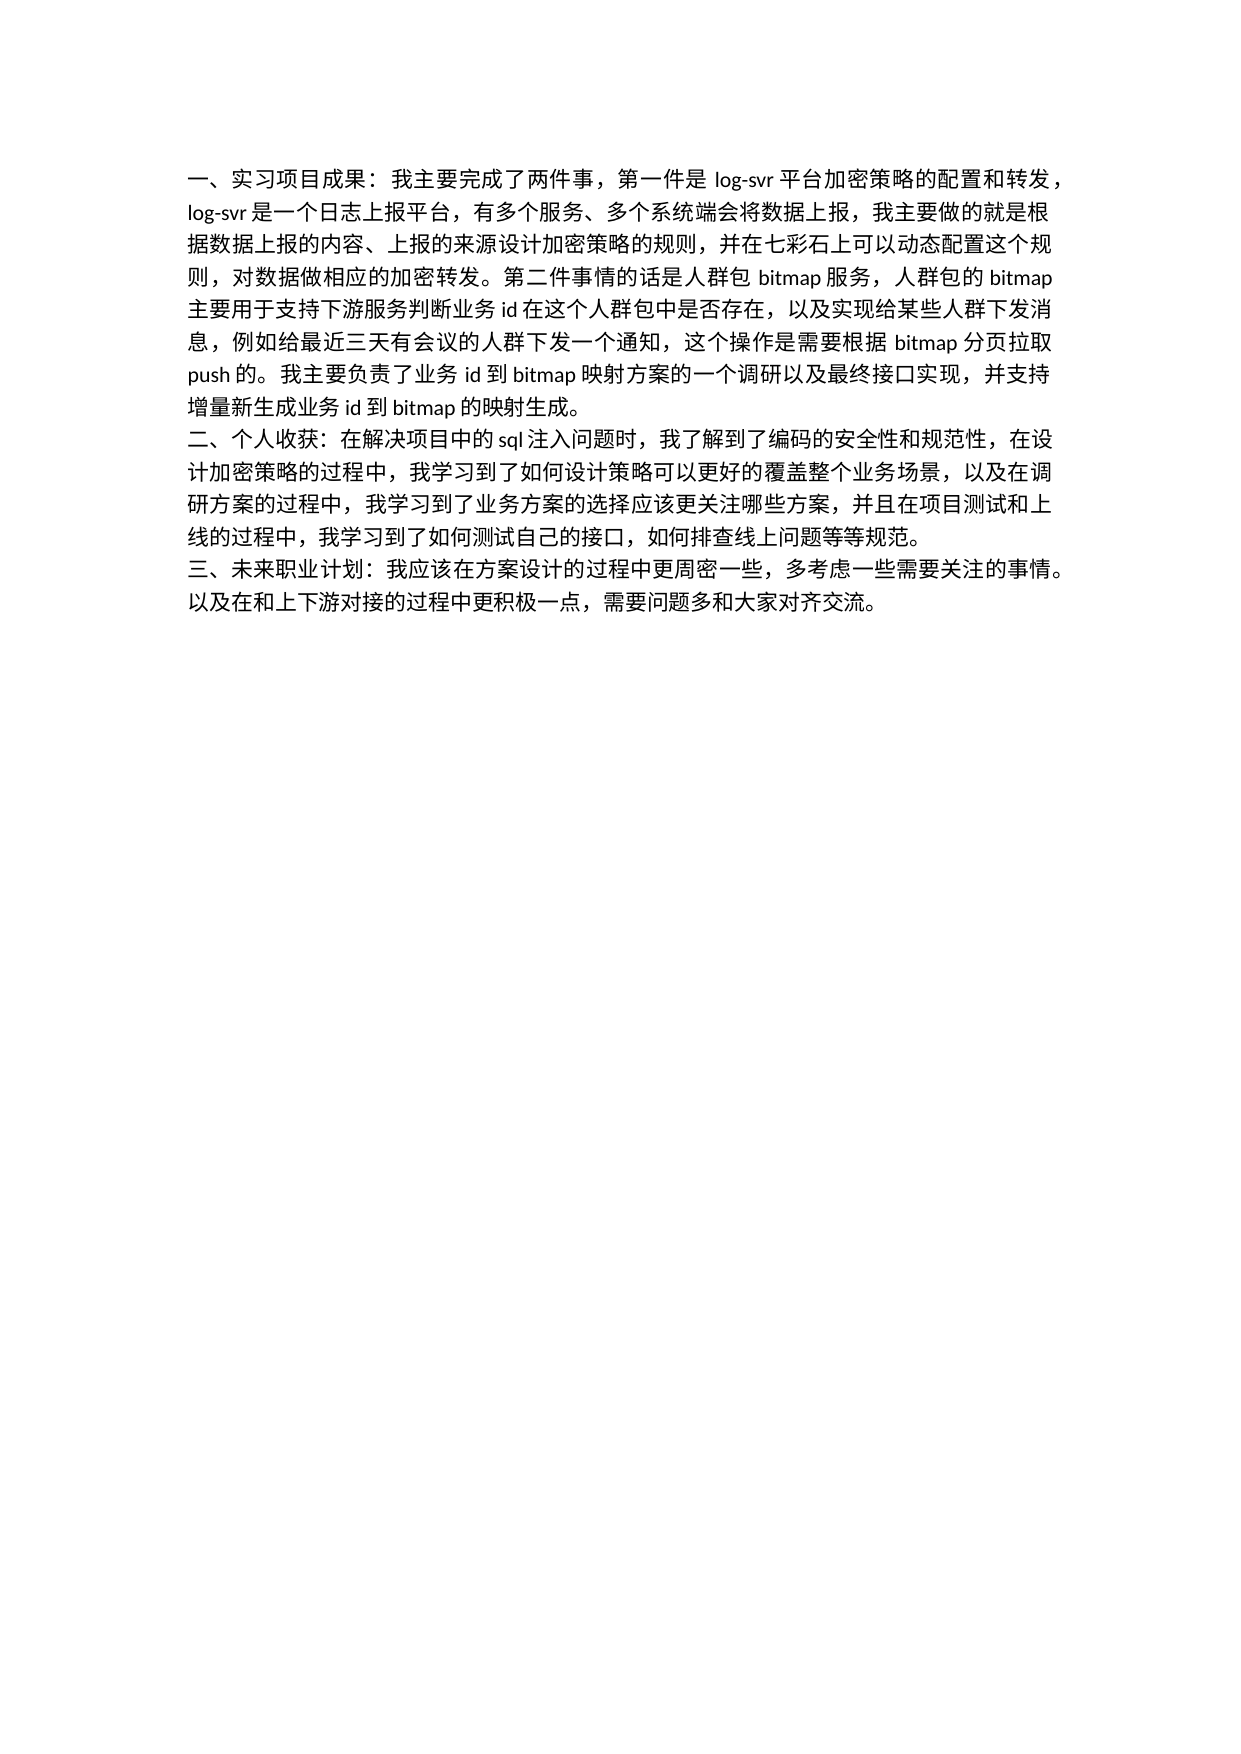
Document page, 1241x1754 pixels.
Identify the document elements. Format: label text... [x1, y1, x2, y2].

list 实习项目成果：我主要完成了两件事，第一件是log-svr平台加密策略的配置和转发，log-svr是一个日志上报平台，有多个服务、多个系统端会将数据上报，我主要做的就是根据数据上报的内容、上报的来源设计加密策略的规则，并在七彩石上可以动态配置这个规则，对数据做相应的加密转发。第二件事情的话是人群包bitmap服务，人群包的bitmap主要用于支持下游服务判断业务id在这个人群包中是否存在，以及实现给某些人群下发消息，例如给最近三天有会议的人群下发一个通知，这个操作是需要根据bitmap分页拉取push的。我主要负责了业务id到bitmap映射方案的一个调研以及最终接口实现，并支持增量新生成业务id到bitmap的映射生成。 [187, 162, 1053, 422]
list 个人收获：在解决项目中的sql注入问题时，我了解到了编码的安全性和规范性，在设计加密策略的过程中，我学习到了如何设计策略可以更好的覆盖整个业务场景，以及在调研方案的过程中，我学习到了业务方案的选择应该更关注哪些方案，并且在项目测试和上线的过程中，我学习到了如何测试自己的接口，如何排查线上问题等等规范。 [187, 422, 1053, 552]
list 未来职业计划：我应该在方案设计的过程中更周密一些，多考虑一些需要关注的事情。以及在和上下游对接的过程中更积极一点，需要问题多和大家对齐交流。 [187, 552, 1053, 617]
